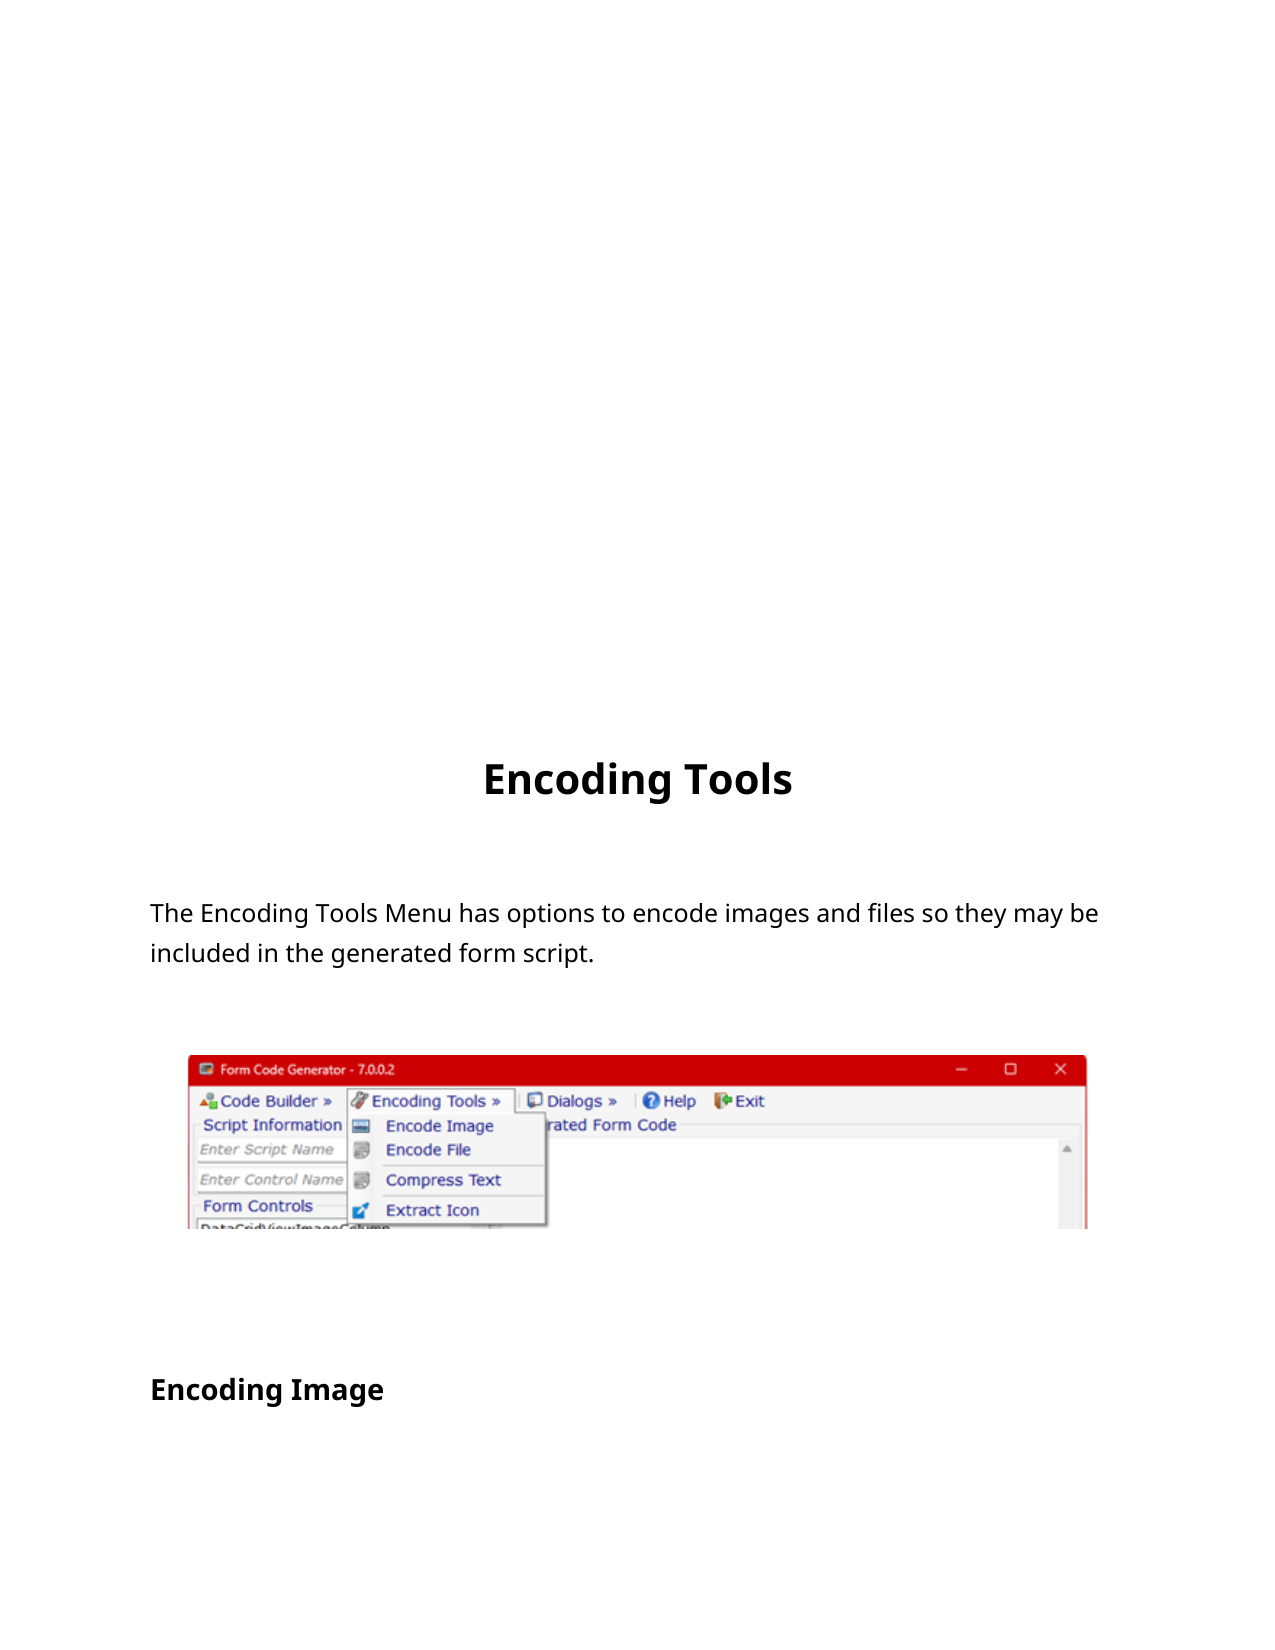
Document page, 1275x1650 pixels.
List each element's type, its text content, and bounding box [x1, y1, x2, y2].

text The Encoding Tools Menu has options to encode images and files so they may be included in the generated form script. [150, 896, 1125, 969]
text Encoding Tools [150, 750, 1125, 807]
picture [187, 1055, 1088, 1229]
text Encoding Image [150, 1369, 1125, 1409]
